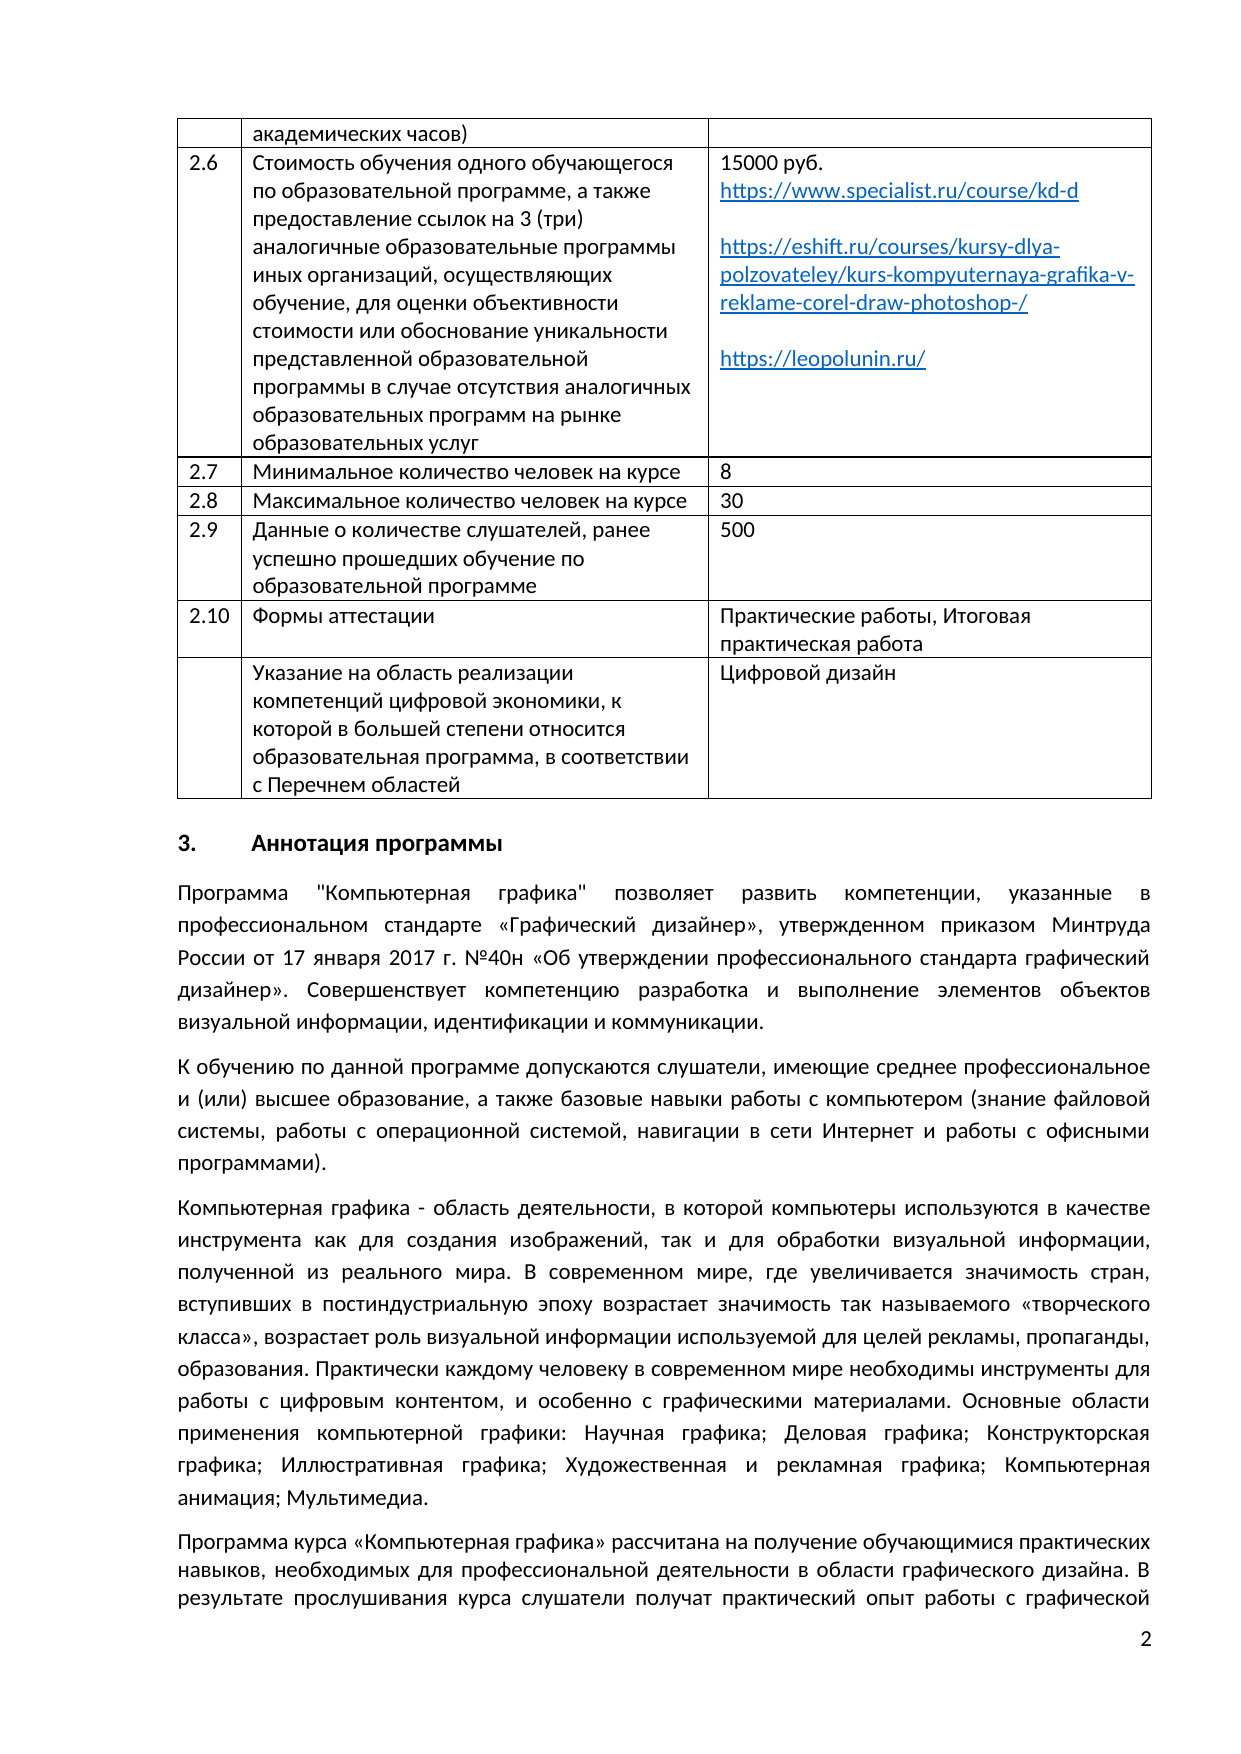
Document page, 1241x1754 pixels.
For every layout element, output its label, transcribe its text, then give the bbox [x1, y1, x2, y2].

table_cell Указание на область реализации компетенций цифровой экономики, к которой в большей степени относится образовательная программа, в соответствии с Перечнем областей [242, 658, 708, 798]
text Компьютерная графика - область деятельности, в которой компьютеры используются в качестве инструмента как для создания изображений, так и для обработки визуальной информации, полученной из реального мира. В современном мире, где увеличивается значимость стран, вступивших в постиндустриальную эпоху возрастает значимость так называемого «творческого класса», возрастает роль визуальной информации используемой для целей рекламы, пропаганды, образования. Практически каждому человеку в современном мире необходимы инструменты для работы с цифровым контентом, и особенно с графическими материалами. Основные области применения компьютерной графики: Научная графика; Деловая графика; Конструкторская графика; Иллюстративная графика; Художественная и рекламная графика; Компьютерная анимация; Мультимедиа. [177, 1193, 1152, 1511]
table_cell 38 [709, 119, 1151, 147]
table_cell 2.6 [178, 148, 241, 456]
table_cell 2.10 [178, 601, 241, 657]
table_cell Минимальное количество человек на курсе [242, 458, 708, 486]
table_cell Максимальное количество человек на курсе [242, 487, 708, 514]
list Аннотация программы [177, 827, 1152, 857]
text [177, 1527, 1152, 1611]
table_cell Формы аттестации [242, 601, 708, 657]
table_cell Практические работы, Итоговая практическая работа [709, 601, 1151, 657]
text Программа "Компьютерная графика" позволяет развить компетенции, указанные в профессиональном стандарте «Графический дизайнер», утвержденном приказом Минтруда России от 17 января 2017 г. №40н «Об утверждении профессионального стандарта графический дизайнер». Совершенствует компетенцию разработка и выполнение элементов объектов визуальной информации, идентификации и коммуникации. [177, 878, 1152, 1035]
table_cell Стоимость обучения одного обучающегося по образовательной программе, а также предоставление ссылок на 3 (три) аналогичные образовательные программы иных организаций, осуществляющих обучение, для оценки объективности стоимости или обоснование уникальности представленной образовательной программы в случае отсутствия аналогичных образовательных программ на рынке образовательных услуг [242, 148, 708, 456]
table_cell 500 [709, 516, 1151, 600]
table_cell 15000 руб. https://www.specialist.ru/course/kd-d https://eshift.ru/courses/kursy-dlya-polzovateley/kurs-kompyuternaya-grafika-v-reklame-corel-draw-photoshop-/ https://leopolunin.ru/ [709, 148, 1151, 456]
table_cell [242, 119, 708, 147]
table_cell Данные о количестве слушателей, ранее успешно прошедших обучение по образовательной программе [242, 516, 708, 600]
table_cell [178, 658, 241, 798]
table_cell 30 [709, 487, 1151, 514]
table_cell 2.9 [178, 516, 241, 600]
table_cell 2.8 [178, 487, 241, 514]
table_cell [178, 119, 241, 147]
table_cell 2.7 [178, 458, 241, 486]
table_cell 8 [709, 458, 1151, 486]
text К обучению по данной программе допускаются слушатели, имеющие среднее профессиональное и (или) высшее образование, а также базовые навыки работы с компьютером (знание файловой системы, работы с операционной системой, навигации в сети Интернет и работы с офисными программами). [177, 1052, 1152, 1176]
table_cell Цифровой дизайн [709, 658, 1151, 798]
